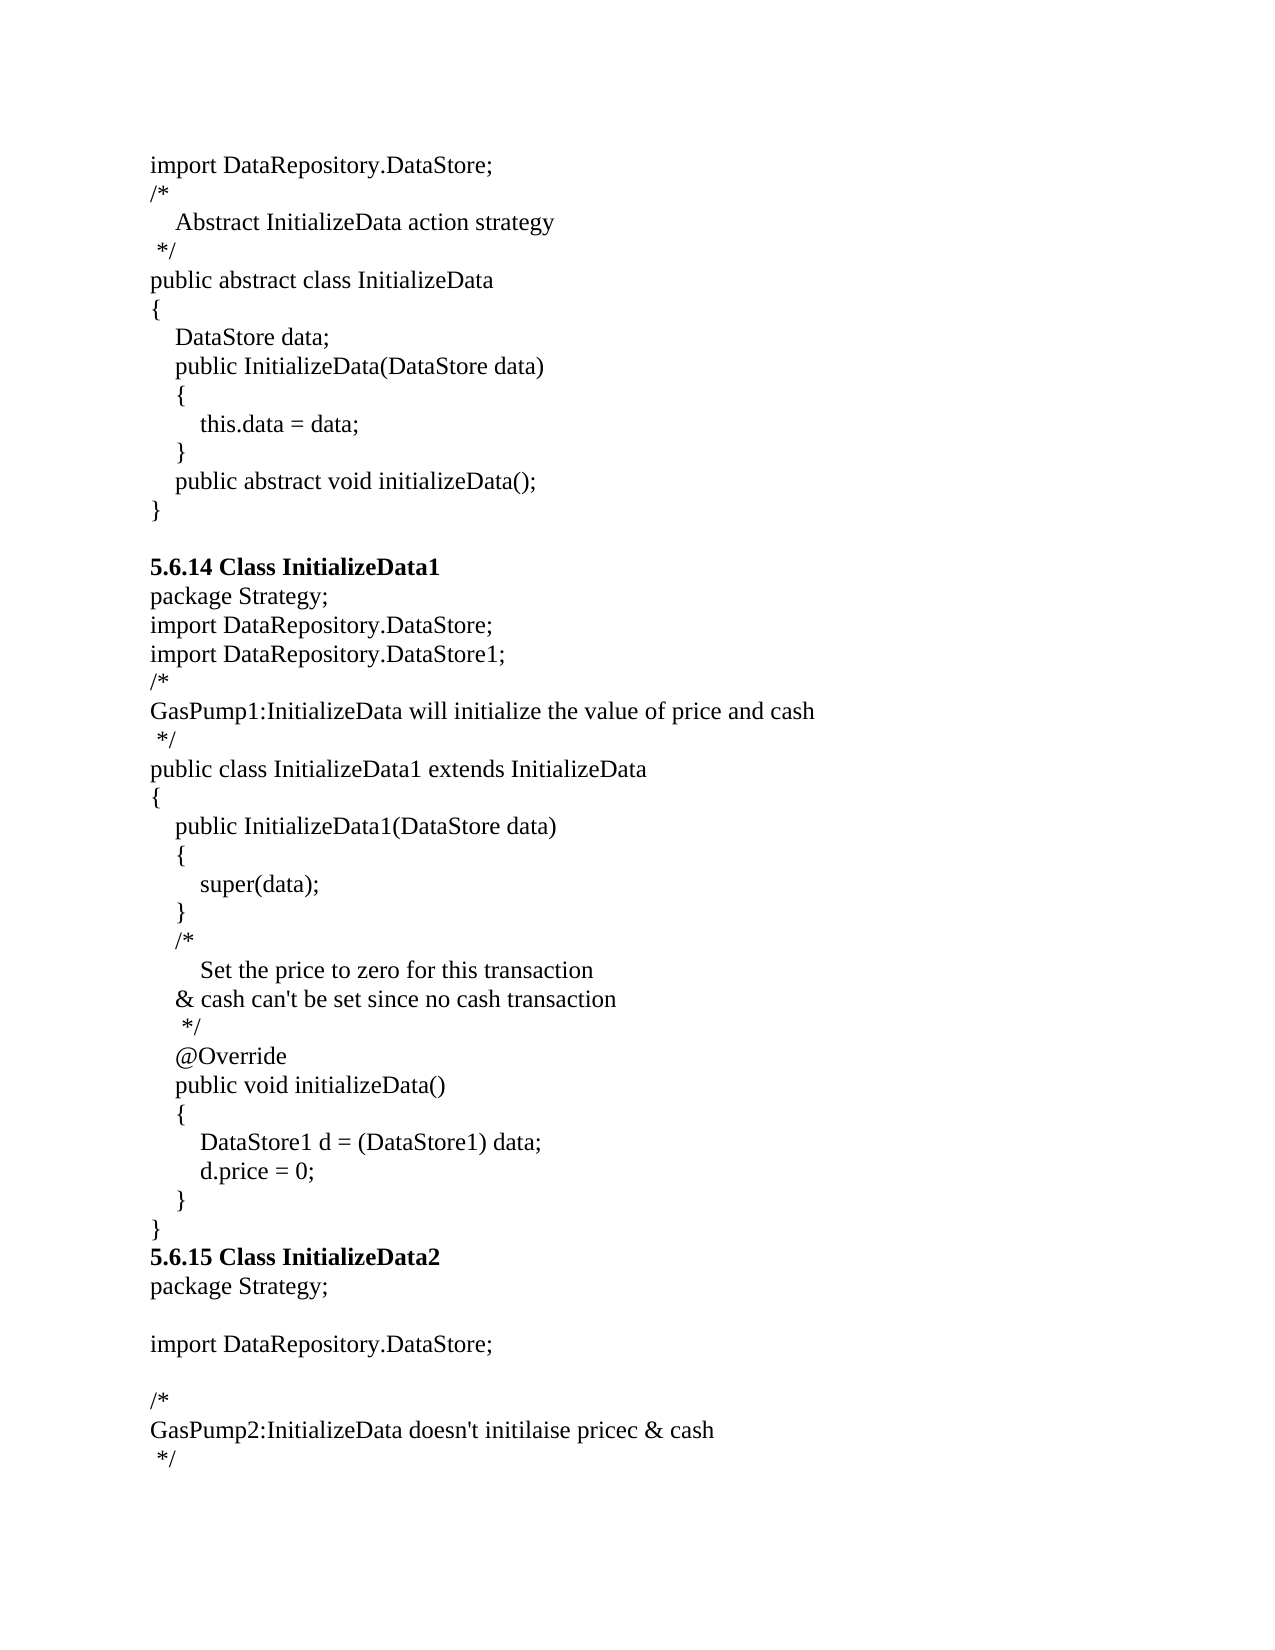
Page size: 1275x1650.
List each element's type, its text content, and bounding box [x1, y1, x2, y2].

text /* [150, 667, 1125, 696]
text } [150, 1214, 1125, 1242]
text this.data = data; [150, 409, 1125, 437]
text Abstract InitializeData action strategy [150, 207, 1125, 236]
text { [150, 294, 1125, 322]
text DataStore data; [150, 322, 1125, 351]
text */ [150, 1012, 1125, 1041]
text { [150, 380, 1125, 409]
text GasPump2:InitializeData doesn't initilaise pricec & cash [150, 1415, 1125, 1444]
text import DataRepository.DataStore; [150, 610, 1125, 639]
text /* [150, 1386, 1125, 1415]
text public InitializeData(DataStore data) [150, 351, 1125, 380]
text import DataRepository.DataStore1; [150, 639, 1125, 667]
text } [150, 897, 1125, 926]
text Set the price to zero for this transaction [150, 955, 1125, 984]
text */ [150, 1444, 1125, 1472]
text 5.6.15 Class InitializeData2 [150, 1242, 1125, 1271]
text } [150, 1185, 1125, 1214]
text DataStore1 d = (DataStore1) data; [150, 1127, 1125, 1156]
text import DataRepository.DataStore; [150, 1329, 1125, 1357]
text } [150, 495, 1125, 524]
text /* [150, 926, 1125, 955]
text 5.6.14 Class InitializeData1 [150, 552, 1125, 581]
text d.price = 0; [150, 1156, 1125, 1185]
text public void initializeData() [150, 1070, 1125, 1099]
text @Override [150, 1041, 1125, 1070]
text { [150, 782, 1125, 811]
text public abstract void initializeData(); [150, 466, 1125, 495]
text */ [150, 236, 1125, 265]
text & cash can't be set since no cash transaction [150, 984, 1125, 1012]
text /* [150, 179, 1125, 207]
text public class InitializeData1 extends InitializeData [150, 754, 1125, 782]
text public abstract class InitializeData [150, 265, 1125, 294]
text package Strategy; [150, 581, 1125, 610]
text package Strategy; [150, 1271, 1125, 1300]
text super(data); [150, 869, 1125, 897]
text { [150, 1099, 1125, 1127]
text */ [150, 725, 1125, 754]
text public InitializeData1(DataStore data) [150, 811, 1125, 840]
text import DataRepository.DataStore; [150, 150, 1125, 179]
text } [150, 437, 1125, 466]
text GasPump1:InitializeData will initialize the value of price and cash [150, 696, 1125, 725]
text { [150, 840, 1125, 869]
